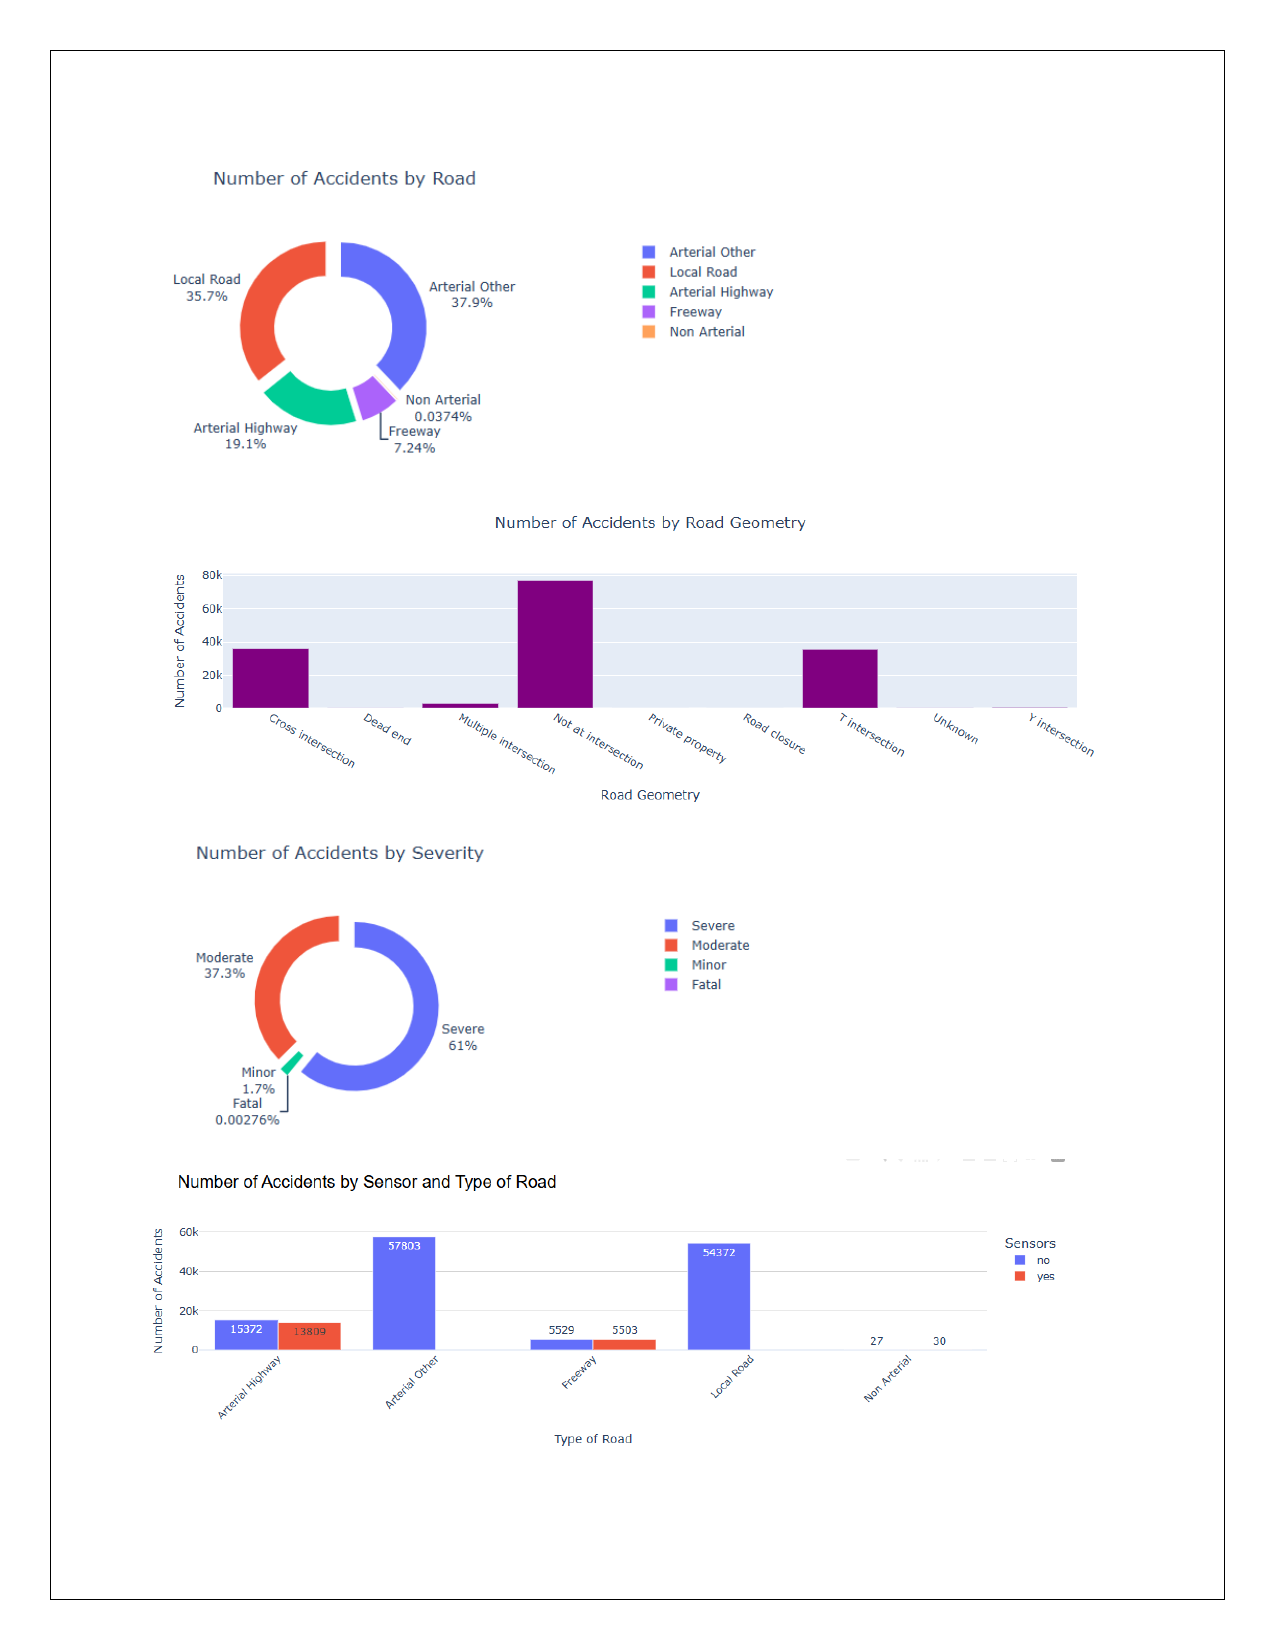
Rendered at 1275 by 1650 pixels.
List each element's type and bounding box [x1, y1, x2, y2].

picture [150, 829, 818, 1141]
picture [150, 150, 842, 484]
picture [150, 1159, 1067, 1455]
picture [150, 502, 1125, 810]
